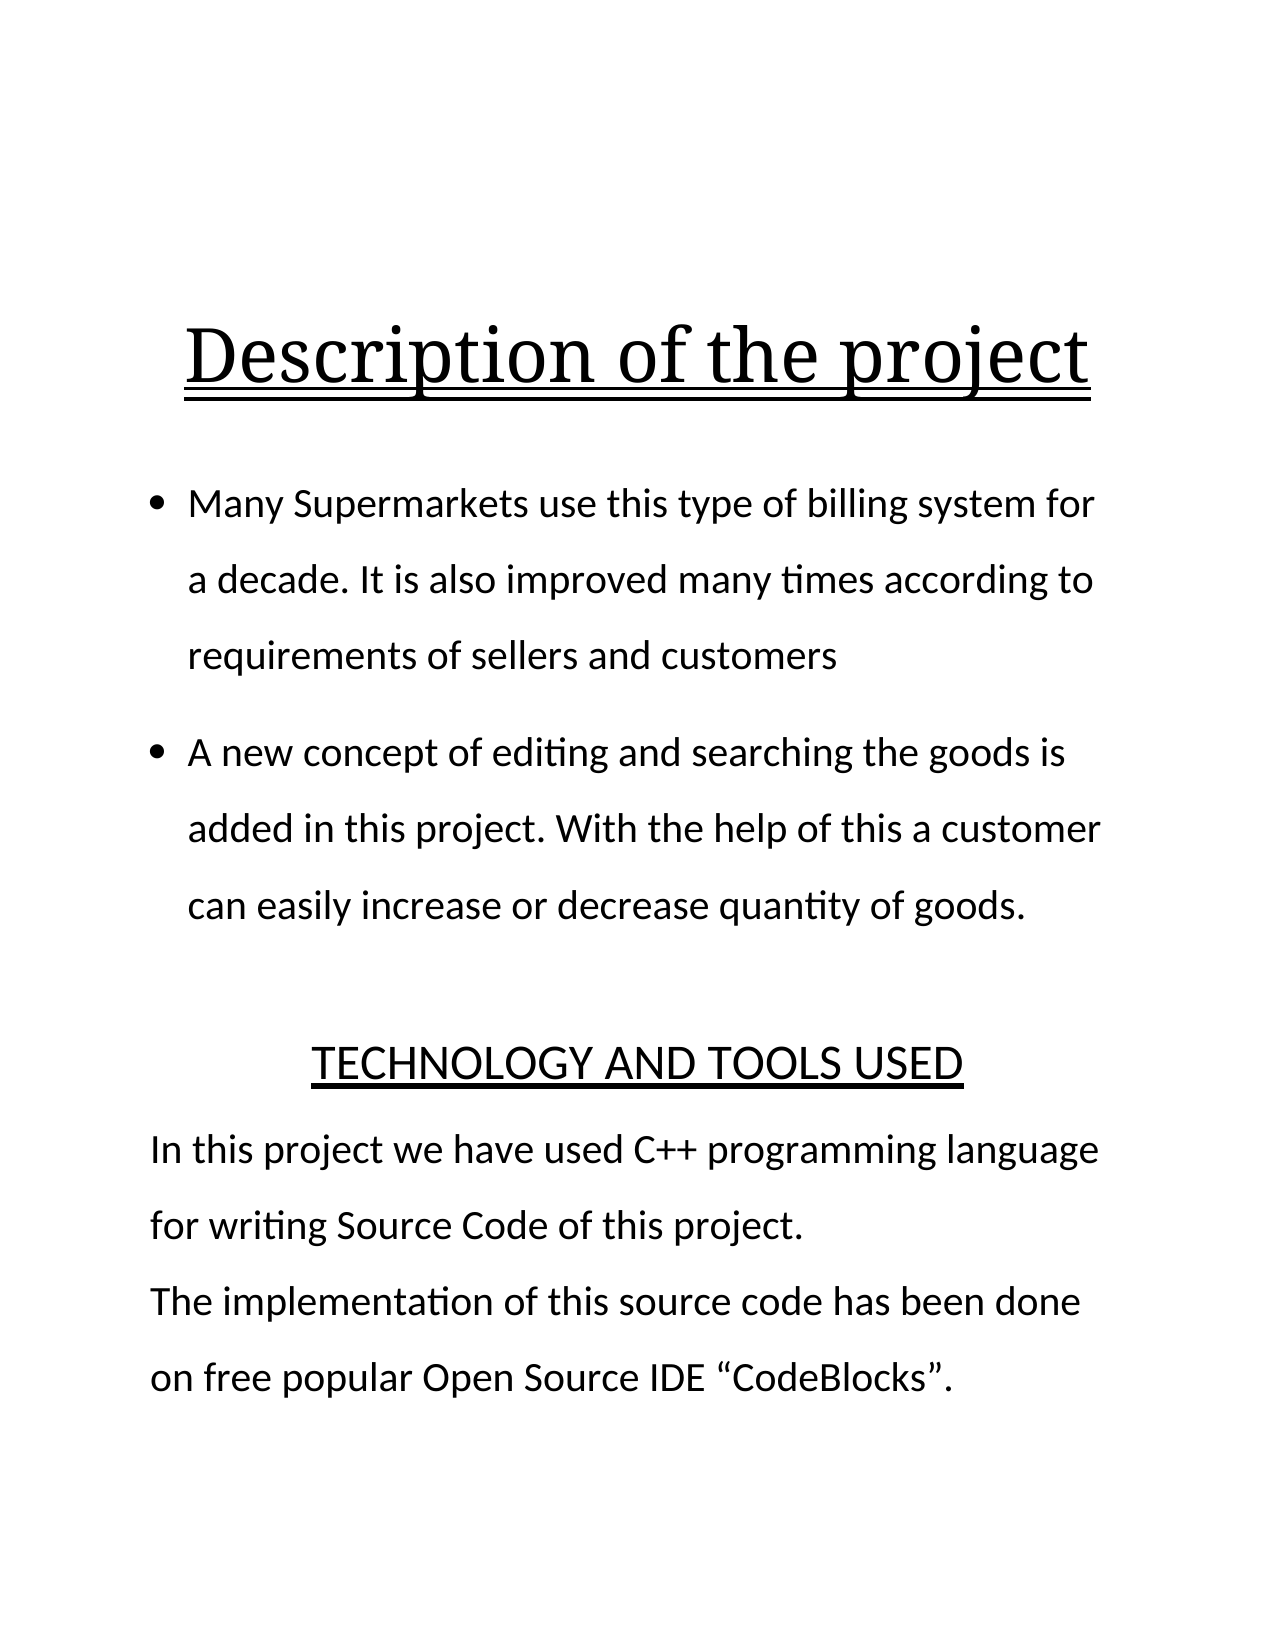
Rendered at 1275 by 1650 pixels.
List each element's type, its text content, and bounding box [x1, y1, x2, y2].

list In this project we have used C++ programming language for writing Source Code of this project. [150, 1123, 1125, 1250]
list The implementation of this source code has been done on free popular Open Source IDE “CodeBlocks”. [150, 1275, 1125, 1402]
list A new concept of editing and searching the goods is added in this project. With the help of this a customer can easily increase or decrease quantity of goods. [150, 726, 1125, 929]
list Description of the project [150, 302, 1125, 405]
list TECHNOLOGY AND TOOLS USED [150, 1031, 1125, 1092]
list Many Supermarkets use this type of billing system for a decade. It is also improved many times according to requirements of sellers and customers [150, 477, 1125, 680]
